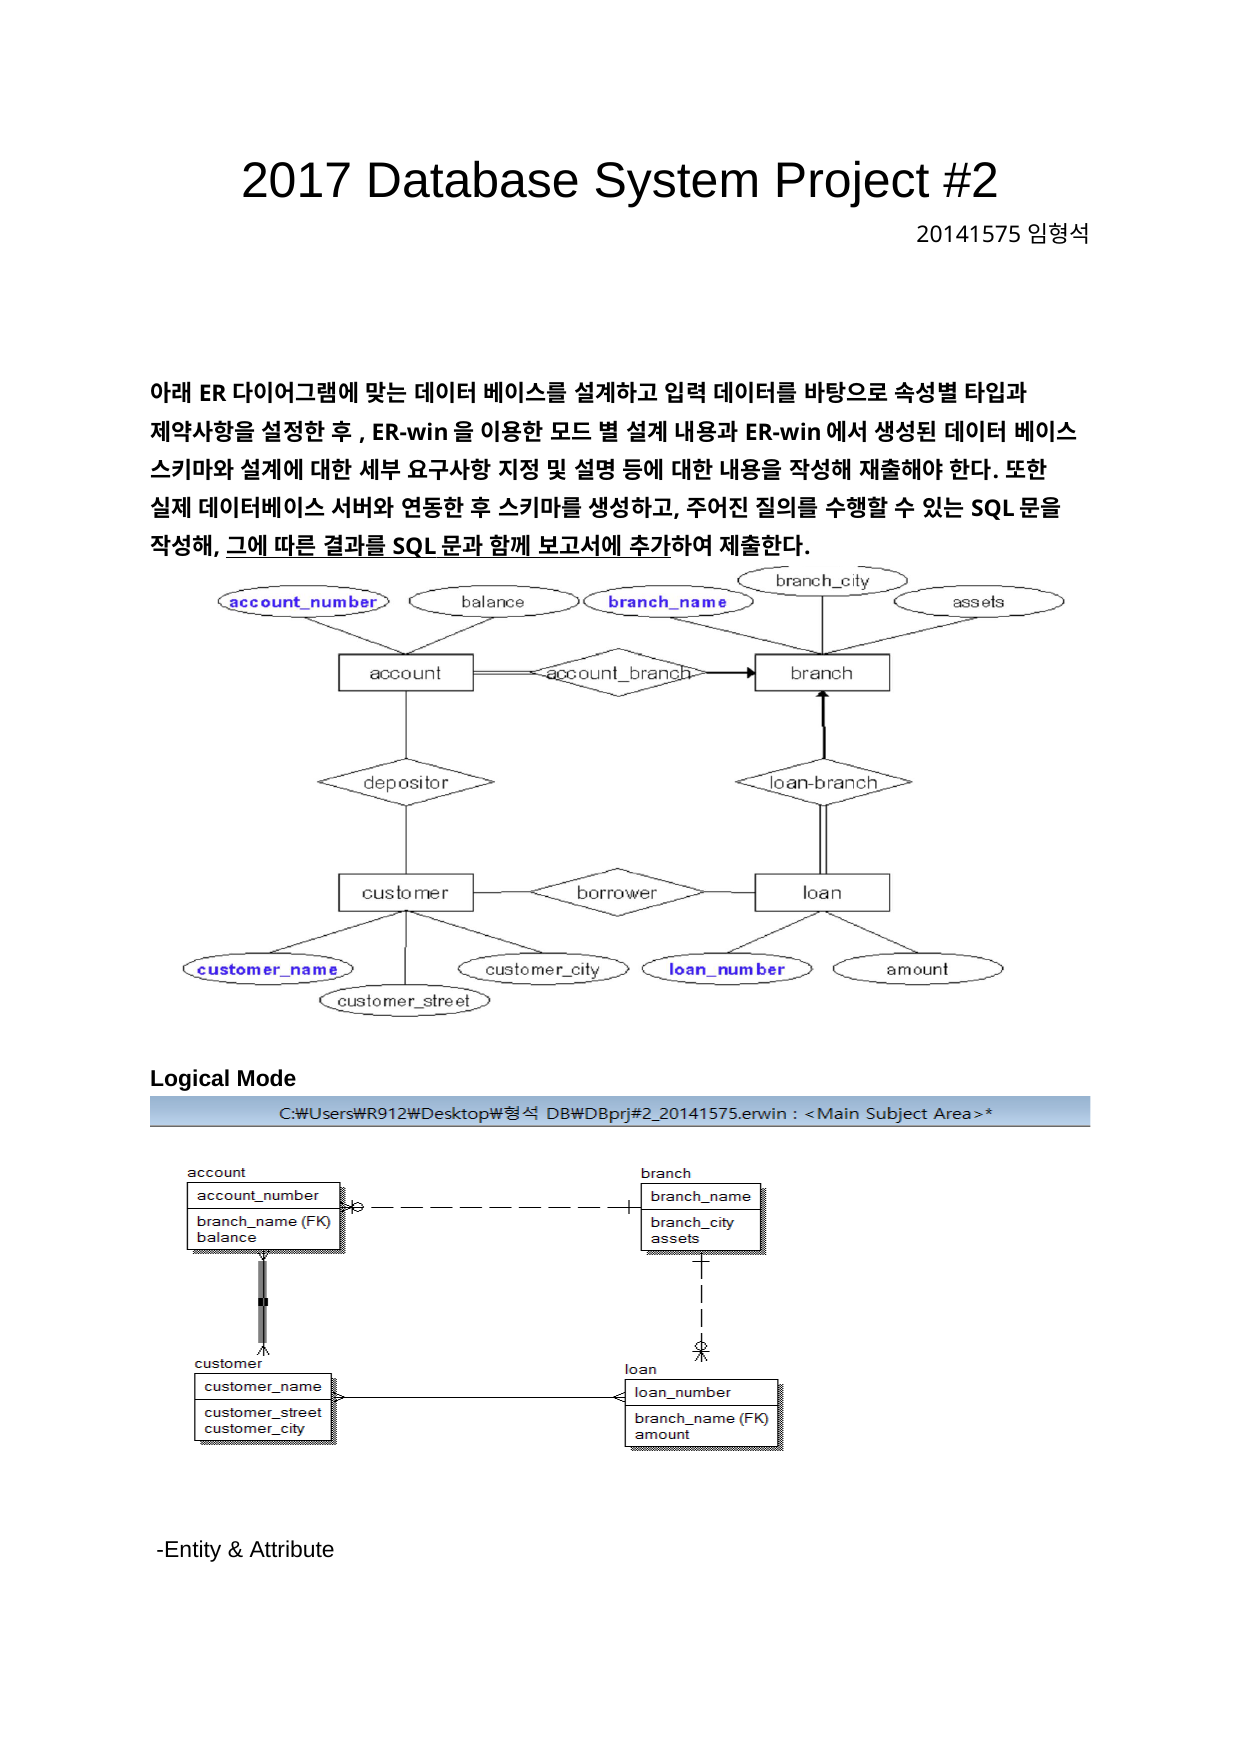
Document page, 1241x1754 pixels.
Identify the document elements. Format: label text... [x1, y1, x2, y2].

picture [150, 566, 1091, 1032]
text 아래 ER 다이어그램에 맞는 데이터 베이스를 설계하고 입력 데이터를 바탕으로 속성별 타입과 제약사항을 설정한 후 , ER-win을 이용한 모드 별 설계 내용과 ER-win에서 생성된 데이터 베이스 스키마와 설계에 대한 세부 요구사항 지정 및 설명 등에 대한 내용을 작성해 재출해야 한다. 또한 실제 데이터베이스 서버와 연동한 후 스키마를 생성하고, 주어진 질의를 수행할 수 있는 SQL문을 작성해, 그에 따른 결과를 SQL문과 함께 보고서에 추가하여 제출한다. [150, 375, 1090, 561]
text Logical Mode [150, 1065, 1090, 1092]
text 20141575 임형석 [150, 216, 1090, 249]
text -Entity & Attribute [150, 1536, 1090, 1563]
picture [150, 1095, 1091, 1472]
text 2017 Database System Project #2 [150, 150, 1090, 207]
